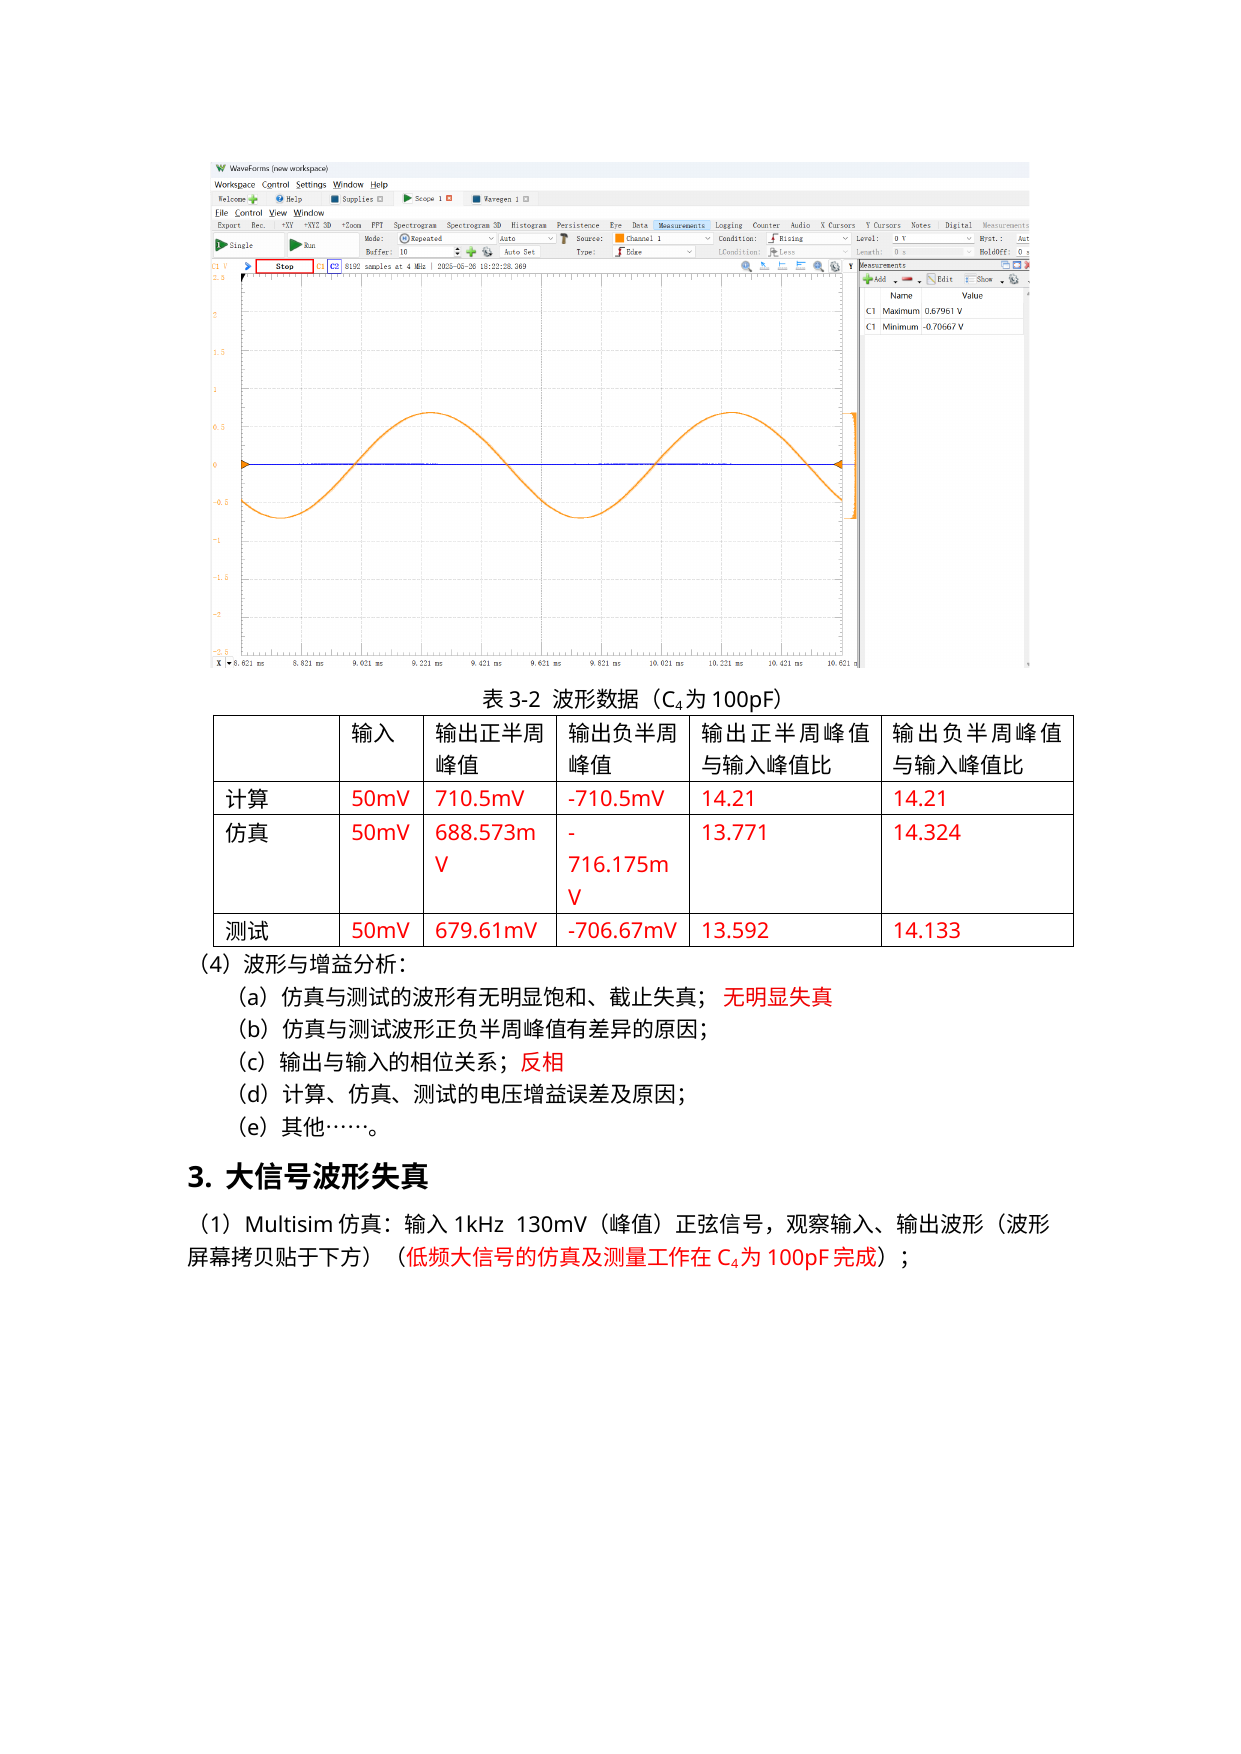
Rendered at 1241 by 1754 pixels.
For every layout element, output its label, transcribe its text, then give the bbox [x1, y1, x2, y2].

table_cell 14.324 [882, 815, 1073, 913]
list （d）计算、仿真、测试的电压增益误差及原因； [225, 1077, 1053, 1110]
table_header 输出负半周峰值 [557, 716, 689, 781]
table_cell 50mV [340, 914, 423, 946]
list （4）波形与增益分析： [187, 947, 1053, 980]
table_cell 14.21 [882, 782, 1073, 814]
table_cell 50mV [340, 782, 423, 814]
list 表3-2 波形数据（C4为100pF） [225, 682, 1053, 714]
table_cell 688.573mV [424, 815, 556, 913]
table_cell -716.175mV [557, 815, 689, 913]
table_header 输出正半周峰值与输入峰值比 [690, 716, 881, 781]
table_cell -710.5mV [557, 782, 689, 814]
table_cell -706.67mV [557, 914, 689, 946]
table_cell 13.592 [690, 914, 881, 946]
table_cell 710.5mV [424, 782, 556, 814]
list （1）Multisim仿真：输入1kHz 130mV（峰值）正弦信号，观察输入、输出波形（波形屏幕拷贝贴于下方）（低频大信号的仿真及测量工作在C4为100pF完成）； [187, 1207, 1053, 1272]
table_header 输入 [340, 716, 423, 781]
table_header [214, 716, 339, 781]
table_cell 13.771 [690, 815, 881, 913]
table_cell 计算 [214, 782, 339, 814]
table_cell 50mV [340, 815, 423, 913]
list 大信号波形失真 [187, 1142, 1053, 1207]
table_cell 14.21 [690, 782, 881, 814]
list （c）输出与输入的相位关系；反相 [225, 1045, 1053, 1077]
table_header 输出正半周峰值 [424, 716, 556, 781]
table_cell 测试 [214, 914, 339, 946]
list （a）仿真与测试的波形有无明显饱和、截止失真； 无明显失真 [225, 980, 1053, 1012]
table_cell 679.61mV [424, 914, 556, 946]
list （b）仿真与测试波形正负半周峰值有差异的原因； [225, 1012, 1053, 1045]
picture [210, 162, 1030, 668]
table_header 输出负半周峰值与输入峰值比 [882, 716, 1073, 781]
list （e）其他……。 [225, 1110, 1053, 1142]
table_cell 14.133 [882, 914, 1073, 946]
table_cell 仿真 [214, 815, 339, 913]
